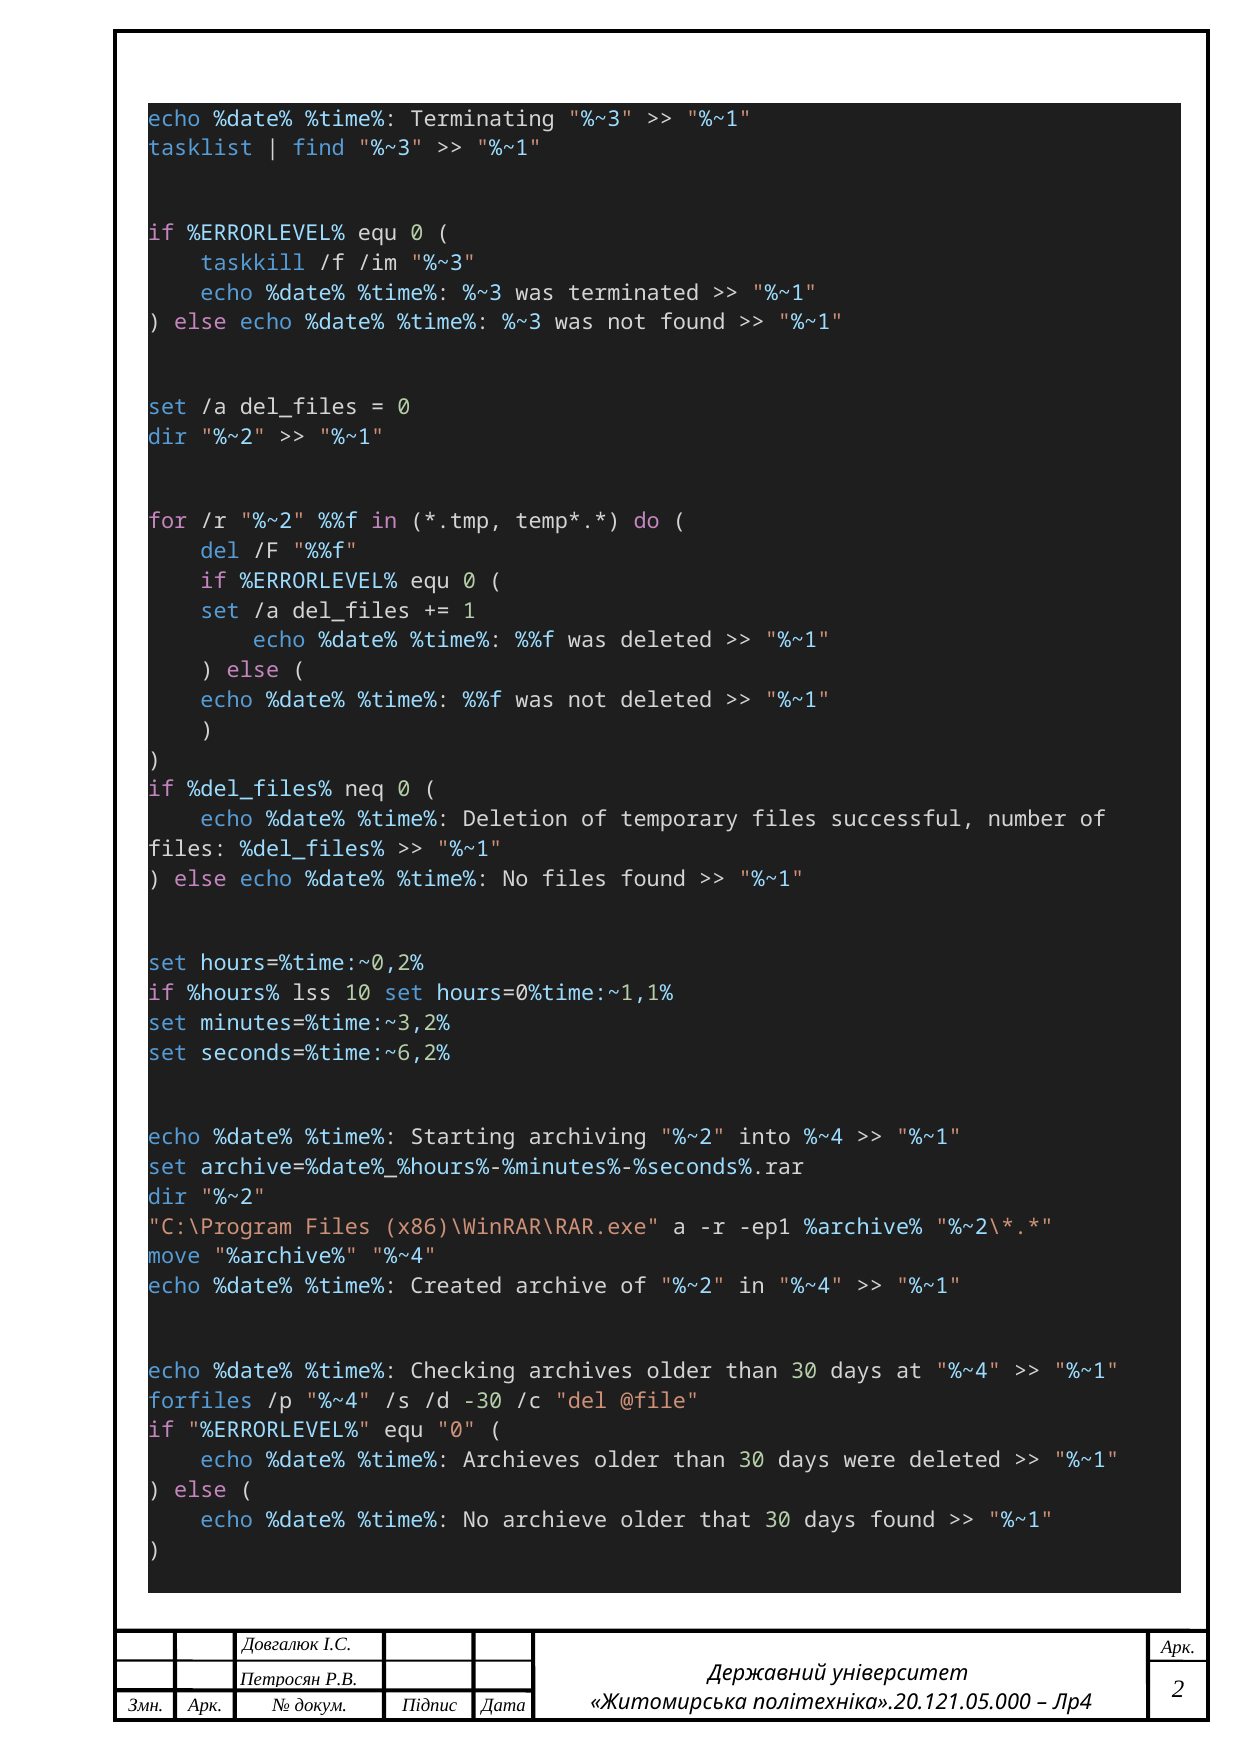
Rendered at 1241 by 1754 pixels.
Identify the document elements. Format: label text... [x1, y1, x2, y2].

text del /F "%%f" [148, 535, 1181, 565]
text if %hours% lss 10 set hours=0%time:~1,1% [148, 977, 1181, 1007]
text for /r "%~2" %%f in (*.tmp, temp*.*) do ( [148, 505, 1181, 535]
text echo %date% %time%: Checking archives older than 30 days at "%~4" >> "%~1" [148, 1355, 1181, 1385]
text move "%archive%" "%~4" [148, 1241, 1181, 1270]
text echo %date% %time%: %%f was not deleted >> "%~1" [148, 684, 1181, 714]
text ) else echo %date% %time%: No files found >> "%~1" [148, 863, 1181, 893]
text echo %date% %time%: %~3 was terminated >> "%~1" [148, 277, 1181, 306]
text "C:\Program Files (x86)\WinRAR\RAR.exe" a -r -ep1 %archive% "%~2\*.*" [148, 1211, 1181, 1241]
text ) [148, 714, 1181, 744]
text if %del_files% neq 0 ( [148, 773, 1181, 803]
text echo %date% %time%: No archieve older that 30 days found >> "%~1" [148, 1504, 1181, 1534]
text echo %date% %time%: Archieves older than 30 days were deleted >> "%~1" [148, 1444, 1181, 1474]
text echo %date% %time%: %%f was deleted >> "%~1" [148, 624, 1181, 654]
text ) else ( [148, 654, 1181, 684]
text echo %date% %time%: Starting archiving "%~2" into %~4 >> "%~1" [148, 1121, 1181, 1151]
text dir "%~2" [148, 1181, 1181, 1211]
text ) [148, 744, 1181, 773]
text set /a del_files = 0 [148, 391, 1181, 421]
text echo %date% %time%: Deletion of temporary files successful, number of files: %del_files% >> "%~1" [148, 803, 1181, 863]
text set archive=%date%_%hours%-%minutes%-%seconds%.rar [148, 1151, 1181, 1181]
text ) else echo %date% %time%: %~3 was not found >> "%~1" [148, 306, 1181, 336]
text ) else ( [148, 1474, 1181, 1504]
text set seconds=%time:~6,2% [148, 1037, 1181, 1067]
text set minutes=%time:~3,2% [148, 1007, 1181, 1037]
text echo %date% %time%: Terminating "%~3" >> "%~1" [148, 103, 1181, 132]
text set /a del_files += 1 [148, 595, 1181, 624]
text tasklist | find "%~3" >> "%~1" [148, 132, 1181, 162]
text forfiles /p "%~4" /s /d -30 /c "del @file" [148, 1385, 1181, 1414]
text set hours=%time:~0,2% [148, 947, 1181, 977]
text taskkill /f /im "%~3" [148, 247, 1181, 277]
text dir "%~2" >> "%~1" [148, 421, 1181, 451]
text if "%ERRORLEVEL%" equ "0" ( [148, 1414, 1181, 1444]
text echo %date% %time%: Created archive of "%~2" in "%~4" >> "%~1" [148, 1270, 1181, 1300]
text if %ERRORLEVEL% equ 0 ( [148, 217, 1181, 247]
text ) [148, 1534, 1181, 1563]
text if %ERRORLEVEL% equ 0 ( [148, 565, 1181, 595]
